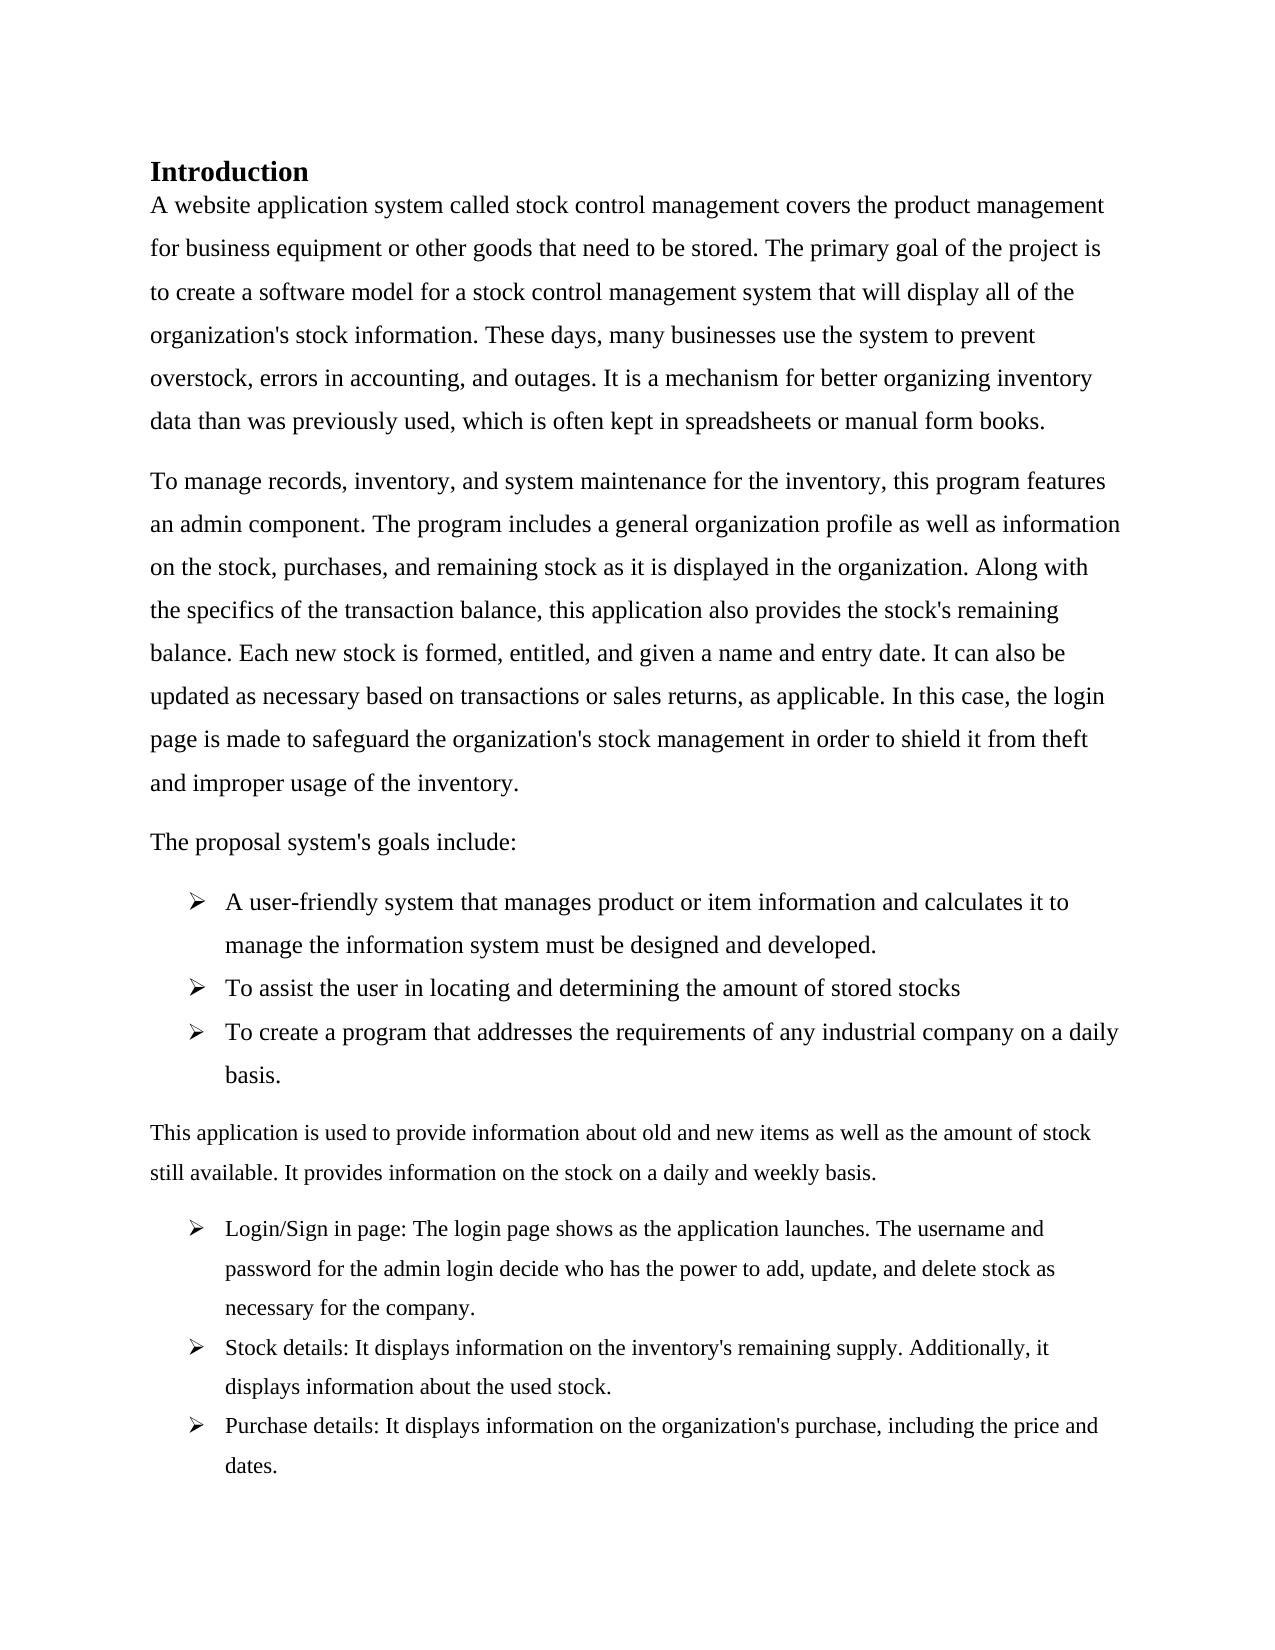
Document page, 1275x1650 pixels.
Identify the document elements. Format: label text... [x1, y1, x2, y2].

list To assist the user in locating and determining the amount of stored stocks [187, 973, 1125, 1002]
list Login/Sign in page: The login page shows as the application launches. The username and password for the admin login decide who has the power to add, update, and delete stock as necessary for the company. [187, 1215, 1125, 1320]
list Stock details: It displays information on the inventory's remaining supply. Additionally, it displays information about the used stock. [187, 1333, 1125, 1399]
list A user-friendly system that manages product or item information and calculates it to manage the information system must be designed and developed. [187, 887, 1125, 959]
subtitle Introduction [150, 154, 1125, 188]
text This application is used to provide information about old and new items as well as the amount of stock still available. It provides information on the stock on a daily and weekly basis. [150, 1119, 1125, 1185]
list Purchase details: It displays information on the organization's purchase, including the price and dates. [187, 1412, 1125, 1478]
text A website application system called stock control management covers the product management for business equipment or other goods that need to be stored. The primary goal of the project is to create a software model for a stock control management system that will display all of the organization's stock information. These days, many businesses use the system to prevent overstock, errors in accounting, and outages. It is a mechanism for better organizing inventory data than was previously used, which is often kept in spreadsheets or manual form books. [150, 190, 1125, 435]
text To manage records, inventory, and system maintenance for the inventory, this program features an admin component. The program includes a general organization profile as well as information on the stock, purchases, and remaining stock as it is displayed in the organization. Along with the specifics of the transaction balance, this application also provides the stock's remaining balance. Each new stock is formed, entitled, and given a name and entry date. It can also be updated as necessary based on transactions or sales returns, as applicable. In this case, the login page is made to safeguard the organization's stock management in order to shield it from theft and improper usage of the inventory. [150, 466, 1125, 796]
list To create a program that addresses the requirements of any industrial company on a daily basis. [187, 1017, 1125, 1088]
text The proposal system's goals include: [150, 827, 1125, 856]
